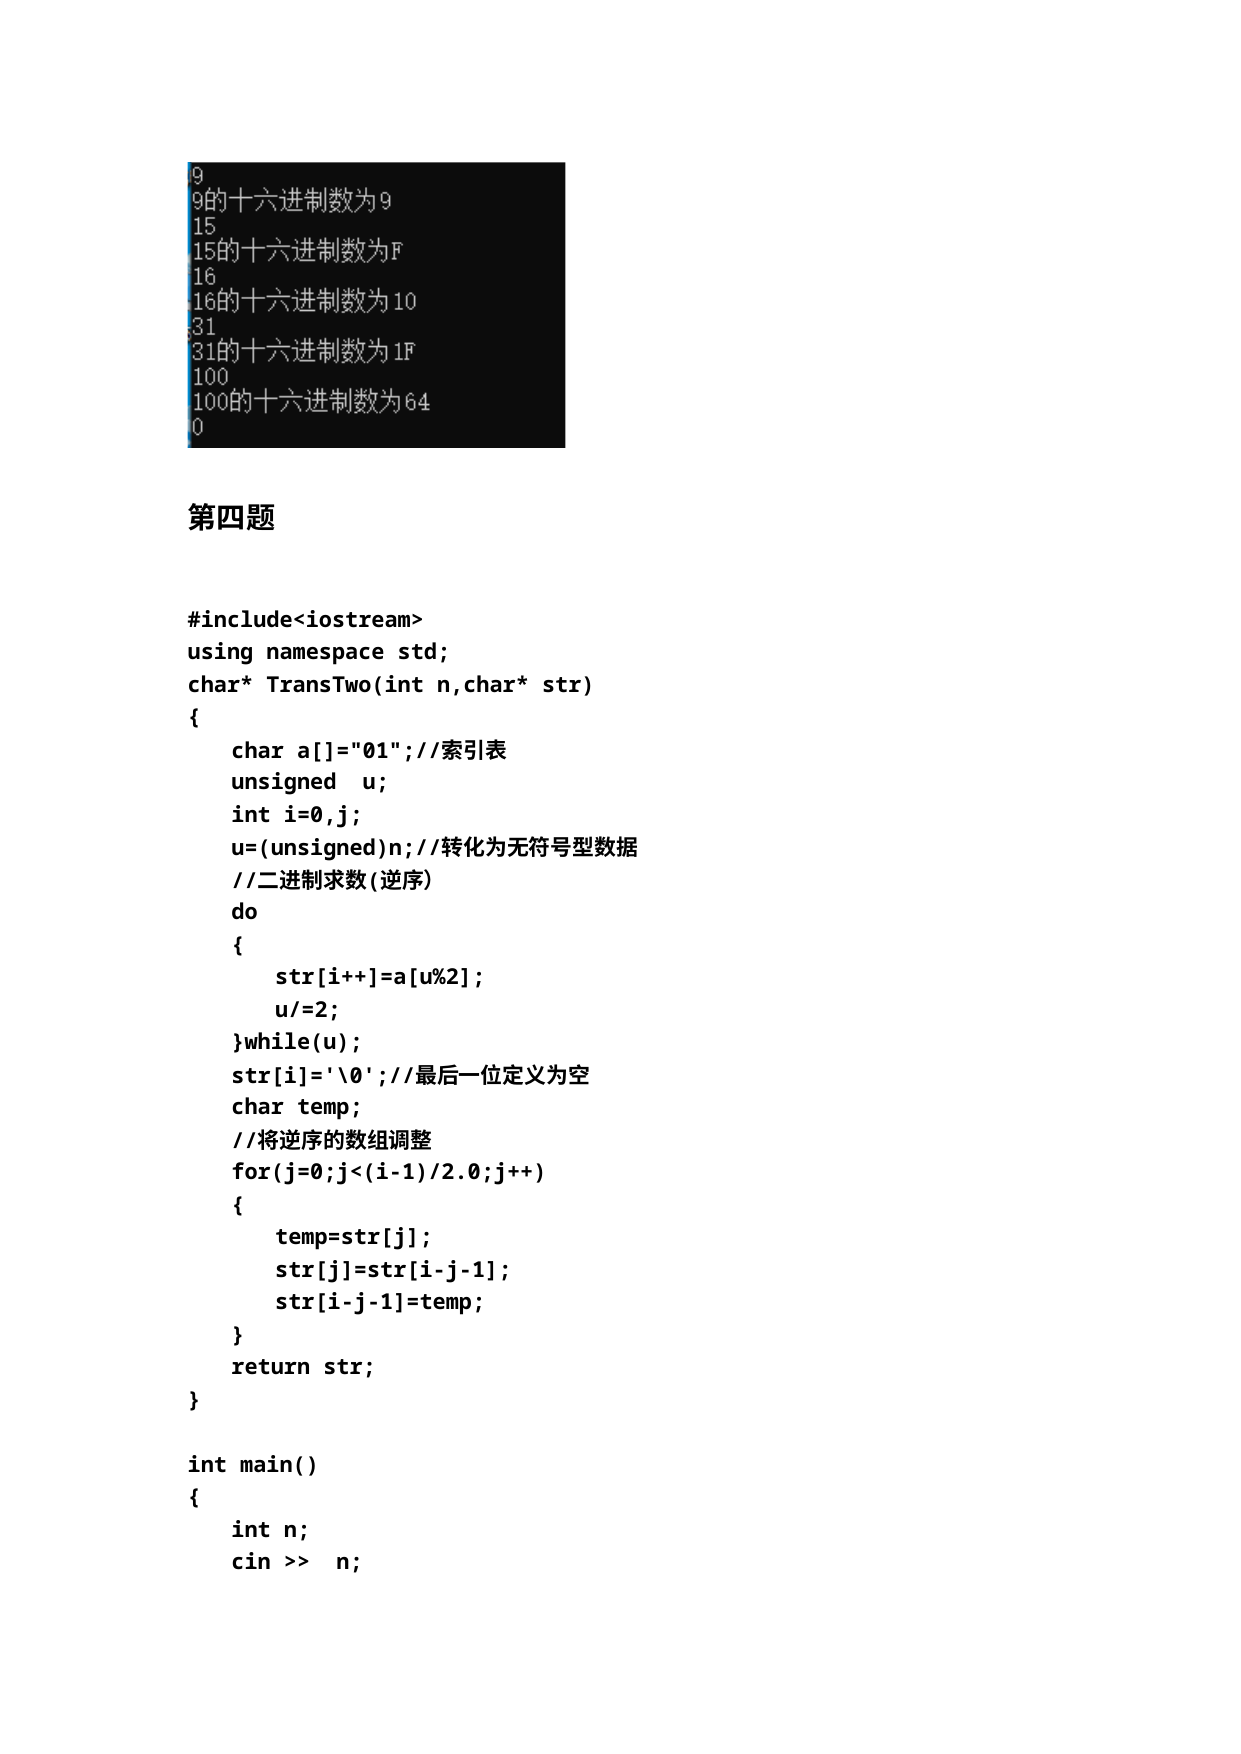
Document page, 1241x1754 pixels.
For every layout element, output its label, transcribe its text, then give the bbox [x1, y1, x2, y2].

text temp=str[j]; [187, 1220, 1053, 1252]
text using namespace std; [187, 635, 1053, 667]
text do [187, 895, 1053, 927]
subtitle 第四题 [187, 484, 1053, 549]
text } [187, 1317, 1053, 1350]
text { [187, 1480, 1053, 1512]
text #include<iostream> [187, 602, 1053, 635]
text str[j]=str[i-j-1]; [187, 1252, 1053, 1285]
text str[i++]=a[u%2]; [187, 960, 1053, 992]
text //二进制求数(逆序） [187, 862, 1053, 895]
text //将逆序的数组调整 [187, 1122, 1053, 1155]
text { [187, 1187, 1053, 1220]
text str[i]='\0';//最后一位定义为空 [187, 1057, 1053, 1090]
text u=(unsigned)n;//转化为无符号型数据 [187, 830, 1053, 862]
text { [187, 927, 1053, 960]
text { [187, 700, 1053, 732]
text str[i-j-1]=temp; [187, 1285, 1053, 1317]
text int n; [187, 1512, 1053, 1545]
text int main() [187, 1447, 1053, 1480]
text }while(u); [187, 1025, 1053, 1057]
text for(j=0;j<(i-1)/2.0;j++) [187, 1155, 1053, 1187]
text char* TransTwo(int n,char* str) [187, 667, 1053, 700]
picture [187, 162, 566, 448]
text } [187, 1382, 1053, 1415]
text int i=0,j; [187, 797, 1053, 830]
text char temp; [187, 1090, 1053, 1122]
text cin >> n; [187, 1545, 1053, 1577]
text char a[]="01";//索引表 [187, 732, 1053, 765]
text unsigned u; [187, 765, 1053, 797]
text return str; [187, 1350, 1053, 1382]
text u/=2; [187, 992, 1053, 1025]
